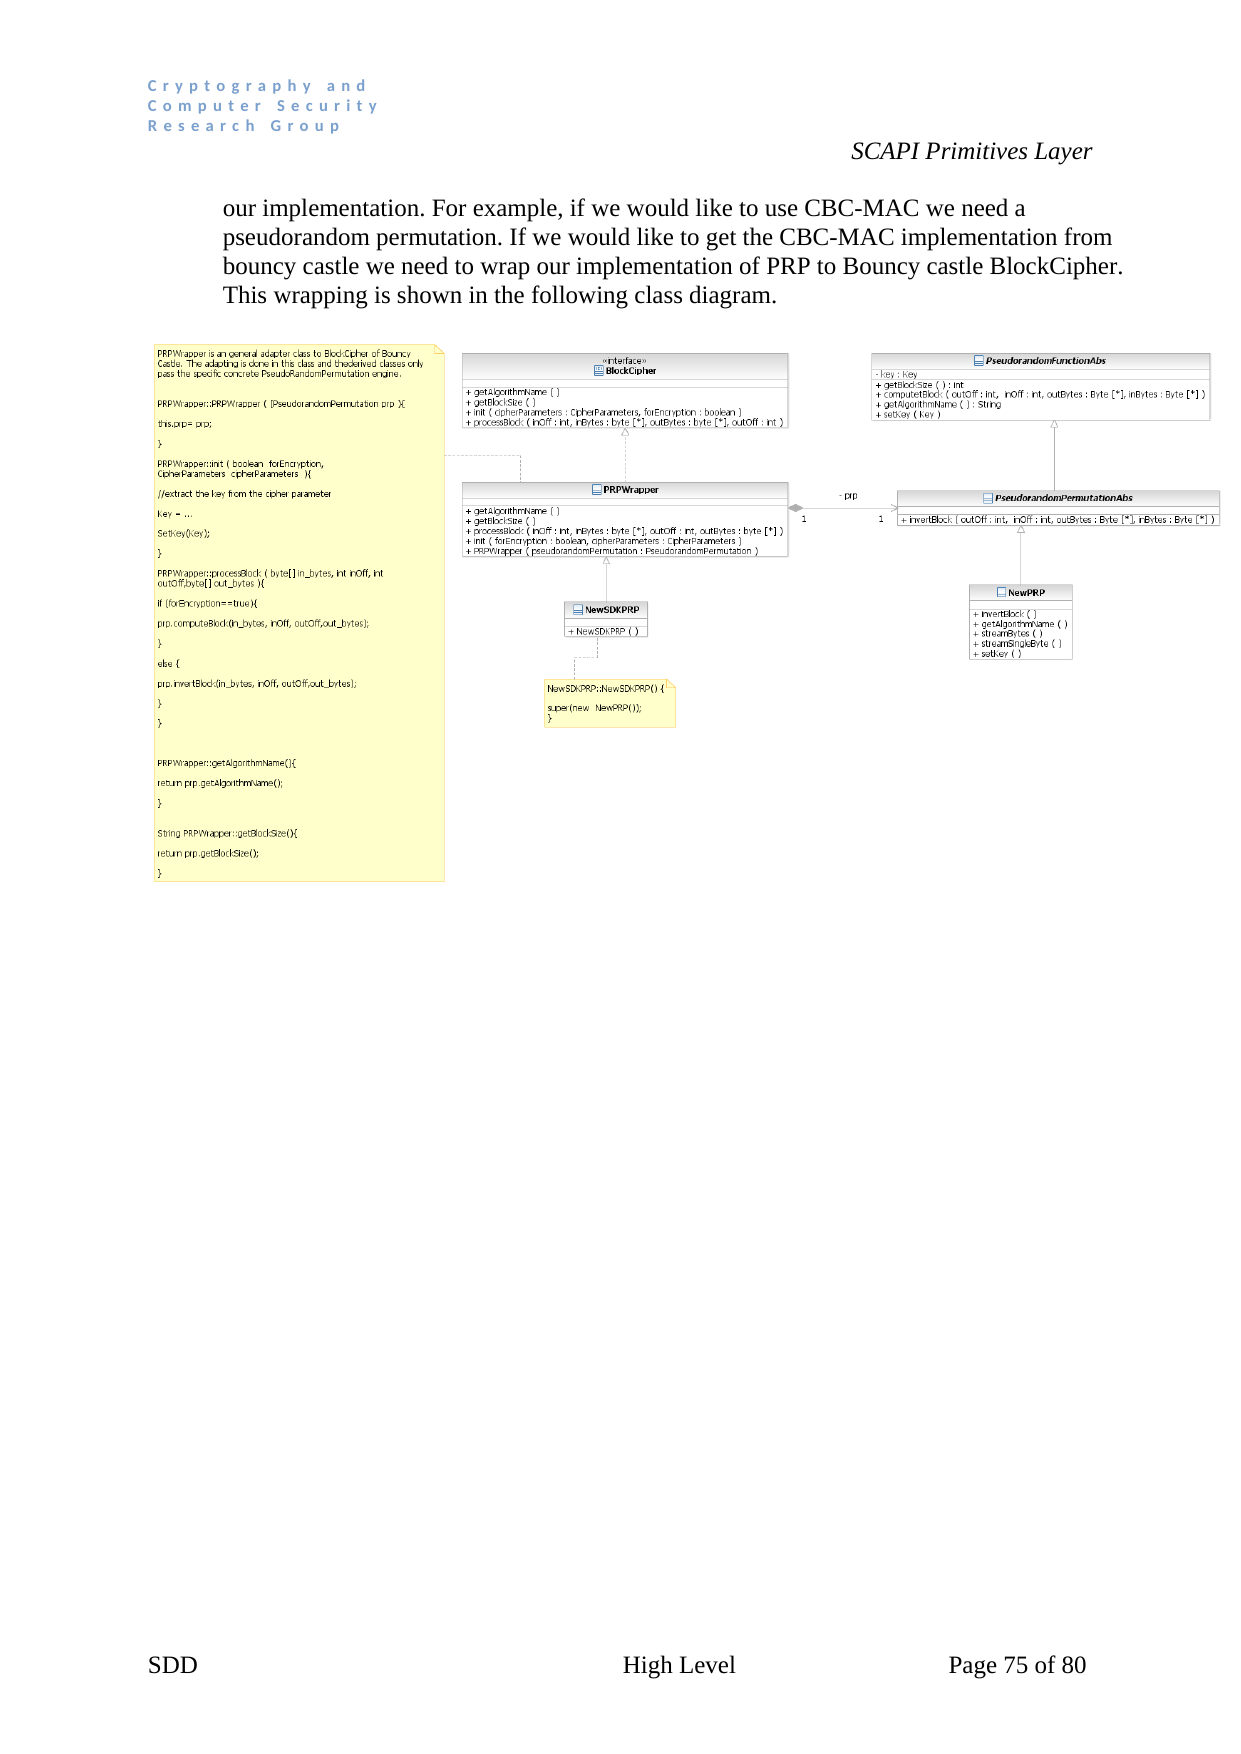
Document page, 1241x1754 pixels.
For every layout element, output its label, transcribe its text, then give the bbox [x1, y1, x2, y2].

list 2. Wrapping from SCAPI : In order to use code from other packages we may want to wrap our implementation. For example, if we would like to use CBC-MAC we need a pseudorandom permutation. If we would like to get the CBC-MAC implementation from bouncy castle we need to wrap our implementation of PRP to Bouncy castle BlockCipher. This wrapping is shown in the following class diagram. [185, 193, 1167, 308]
